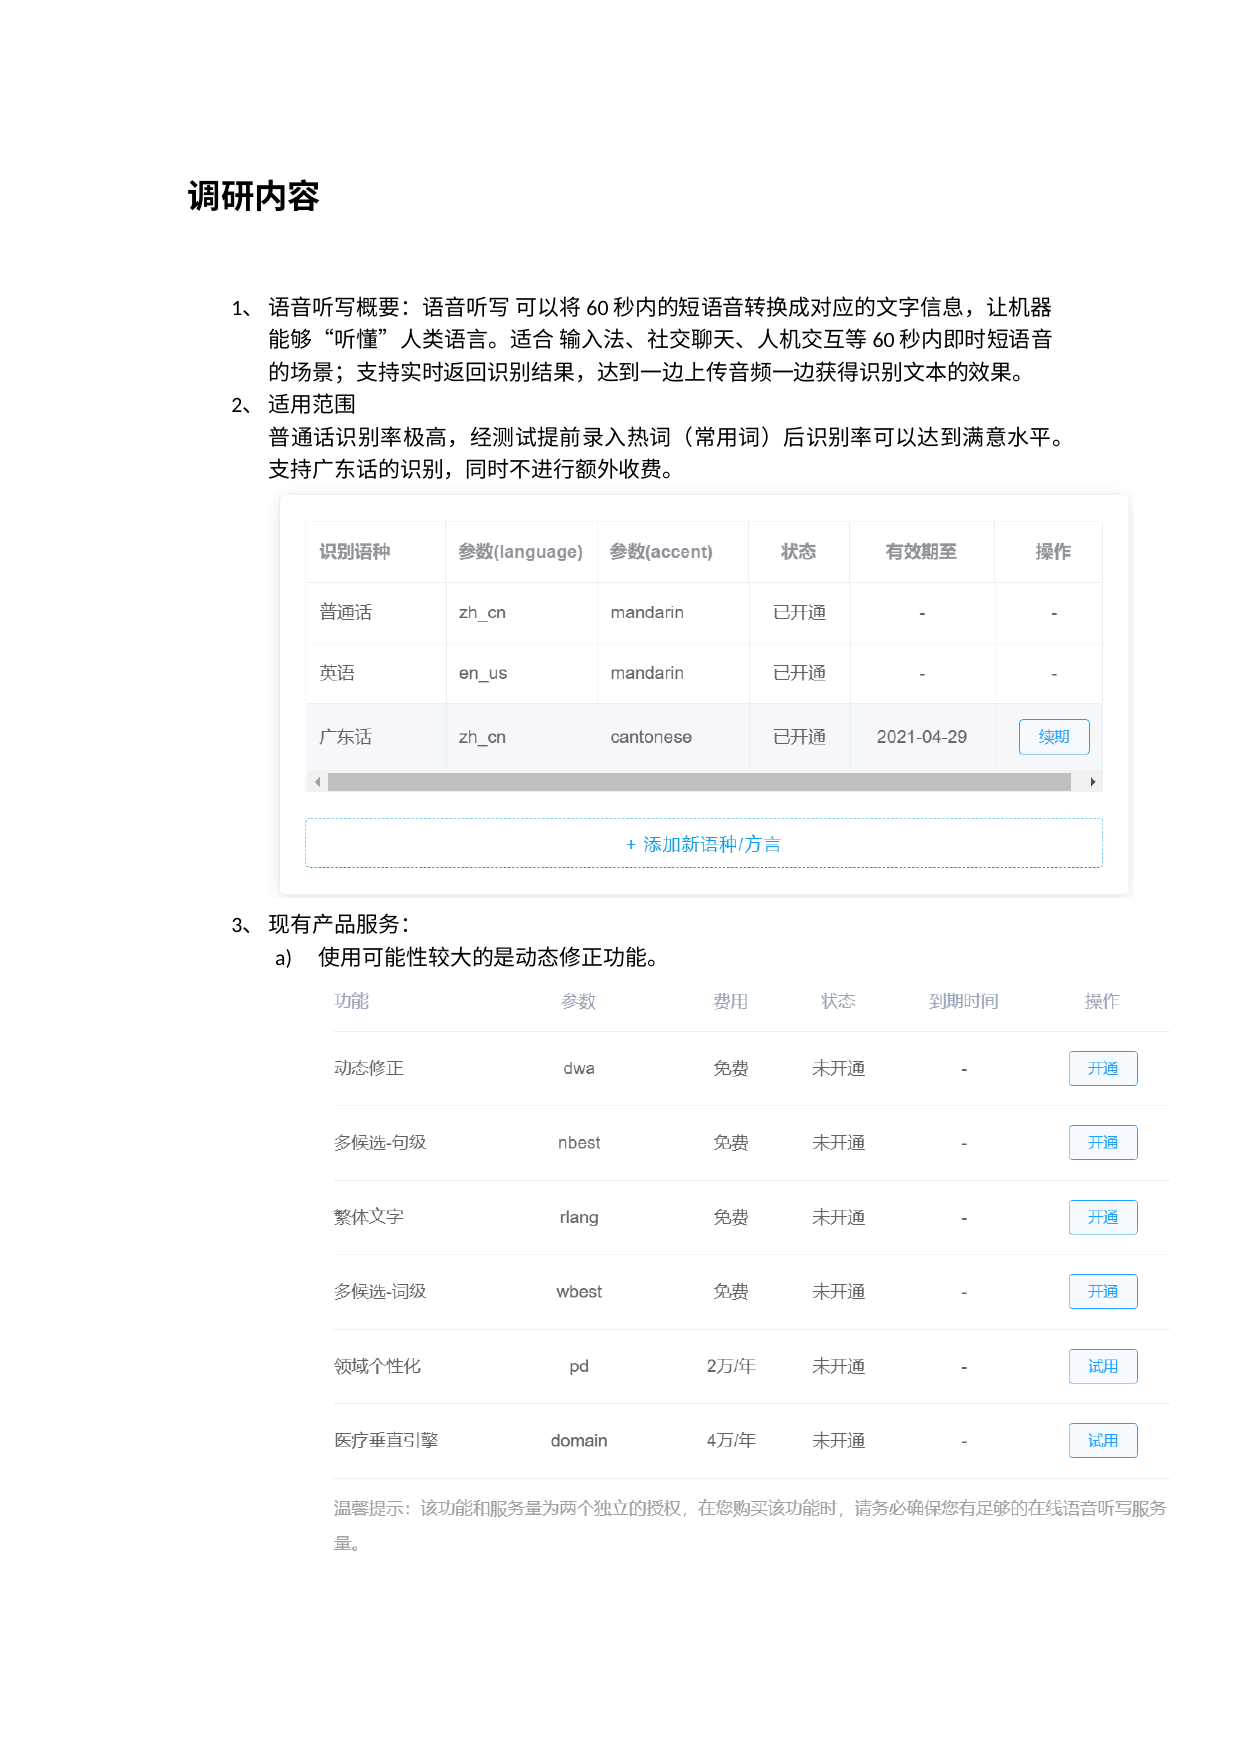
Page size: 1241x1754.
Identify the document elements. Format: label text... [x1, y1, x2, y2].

list 语音听写概要：语音听写 可以将60秒内的短语音转换成对应的文字信息，让机器能够“听懂”人类语言。适合 输入法、社交聊天、人机交互等60秒内即时短语音的场景；支持实时返回识别结果，达到一边上传音频一边获得识别文本的效果。 [231, 289, 1053, 387]
subtitle 调研内容 [187, 162, 1053, 227]
picture [318, 971, 1184, 1571]
picture [268, 484, 1134, 898]
list 现有产品服务： [231, 907, 1053, 939]
